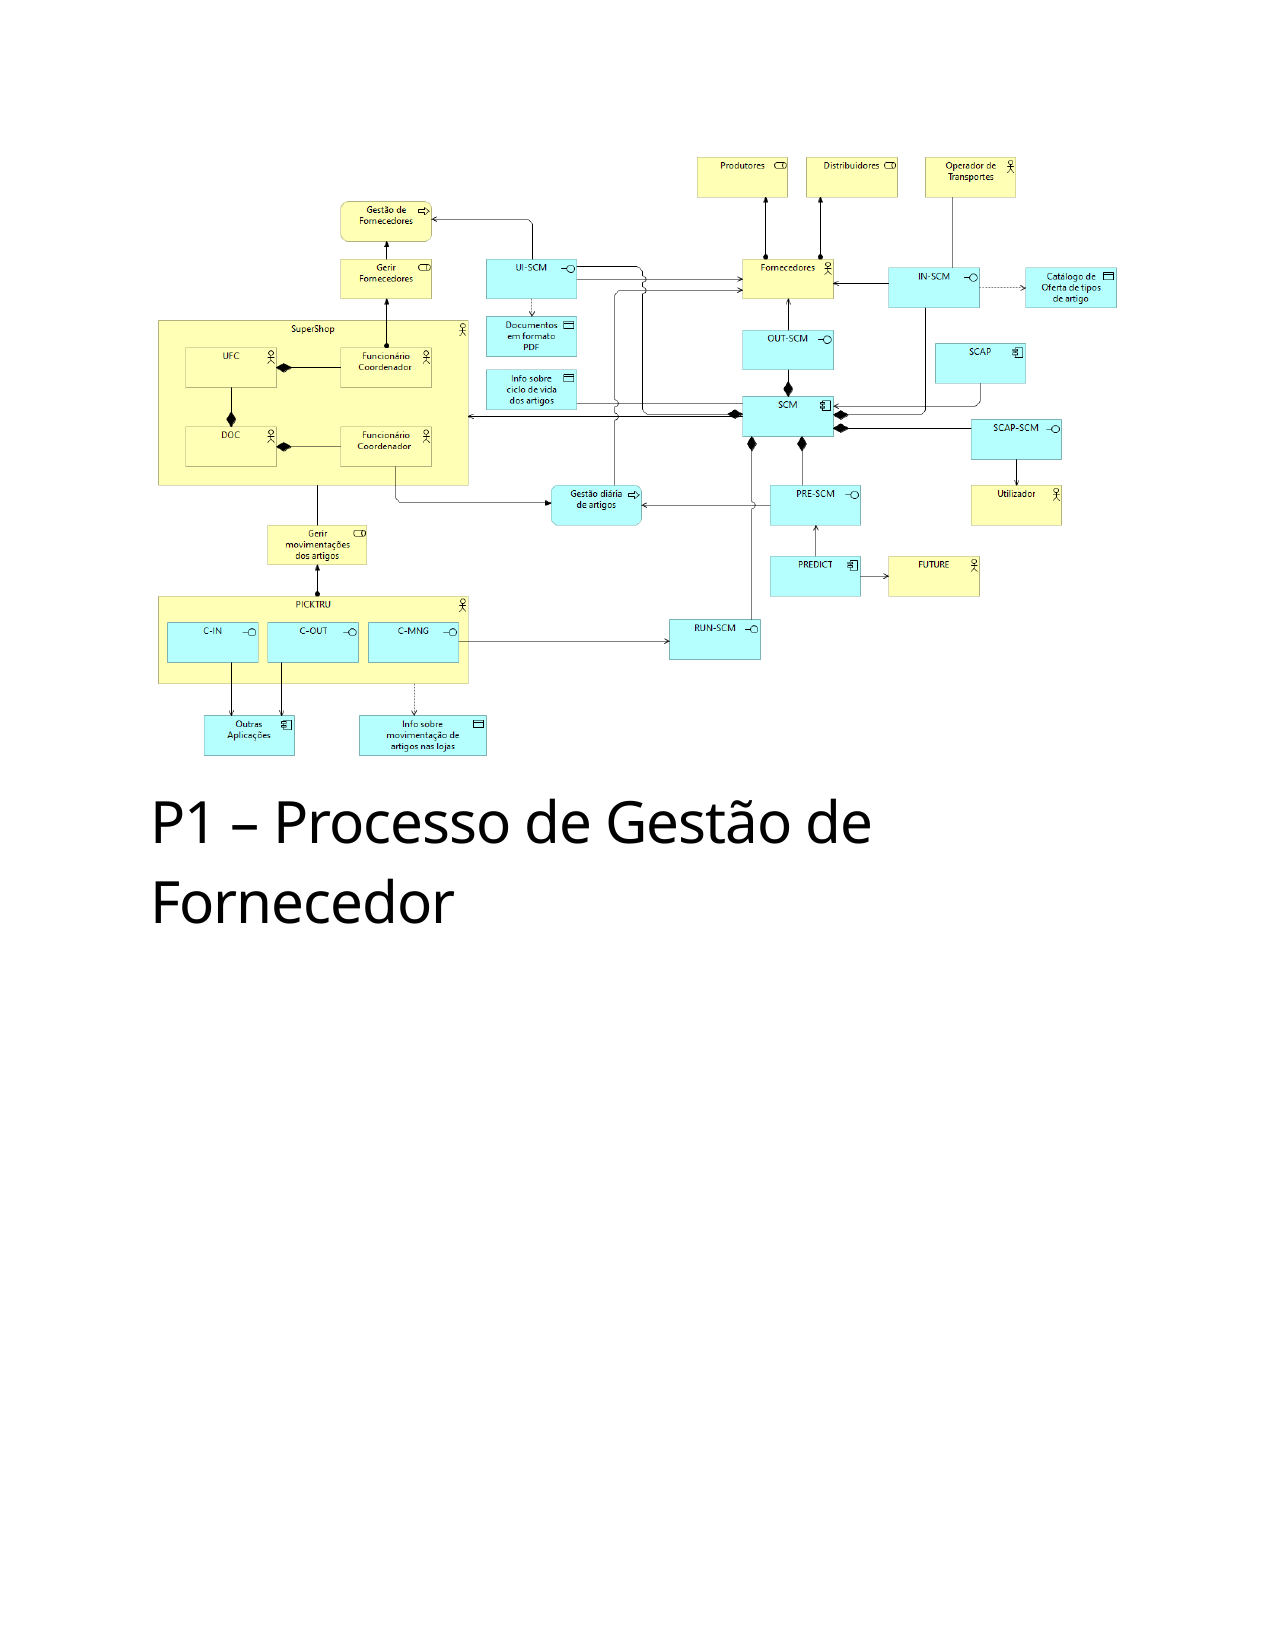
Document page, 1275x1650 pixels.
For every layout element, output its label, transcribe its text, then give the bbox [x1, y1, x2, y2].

title P1 – Processo de Gestão de Fornecedor [150, 781, 1125, 940]
picture [150, 150, 1124, 763]
